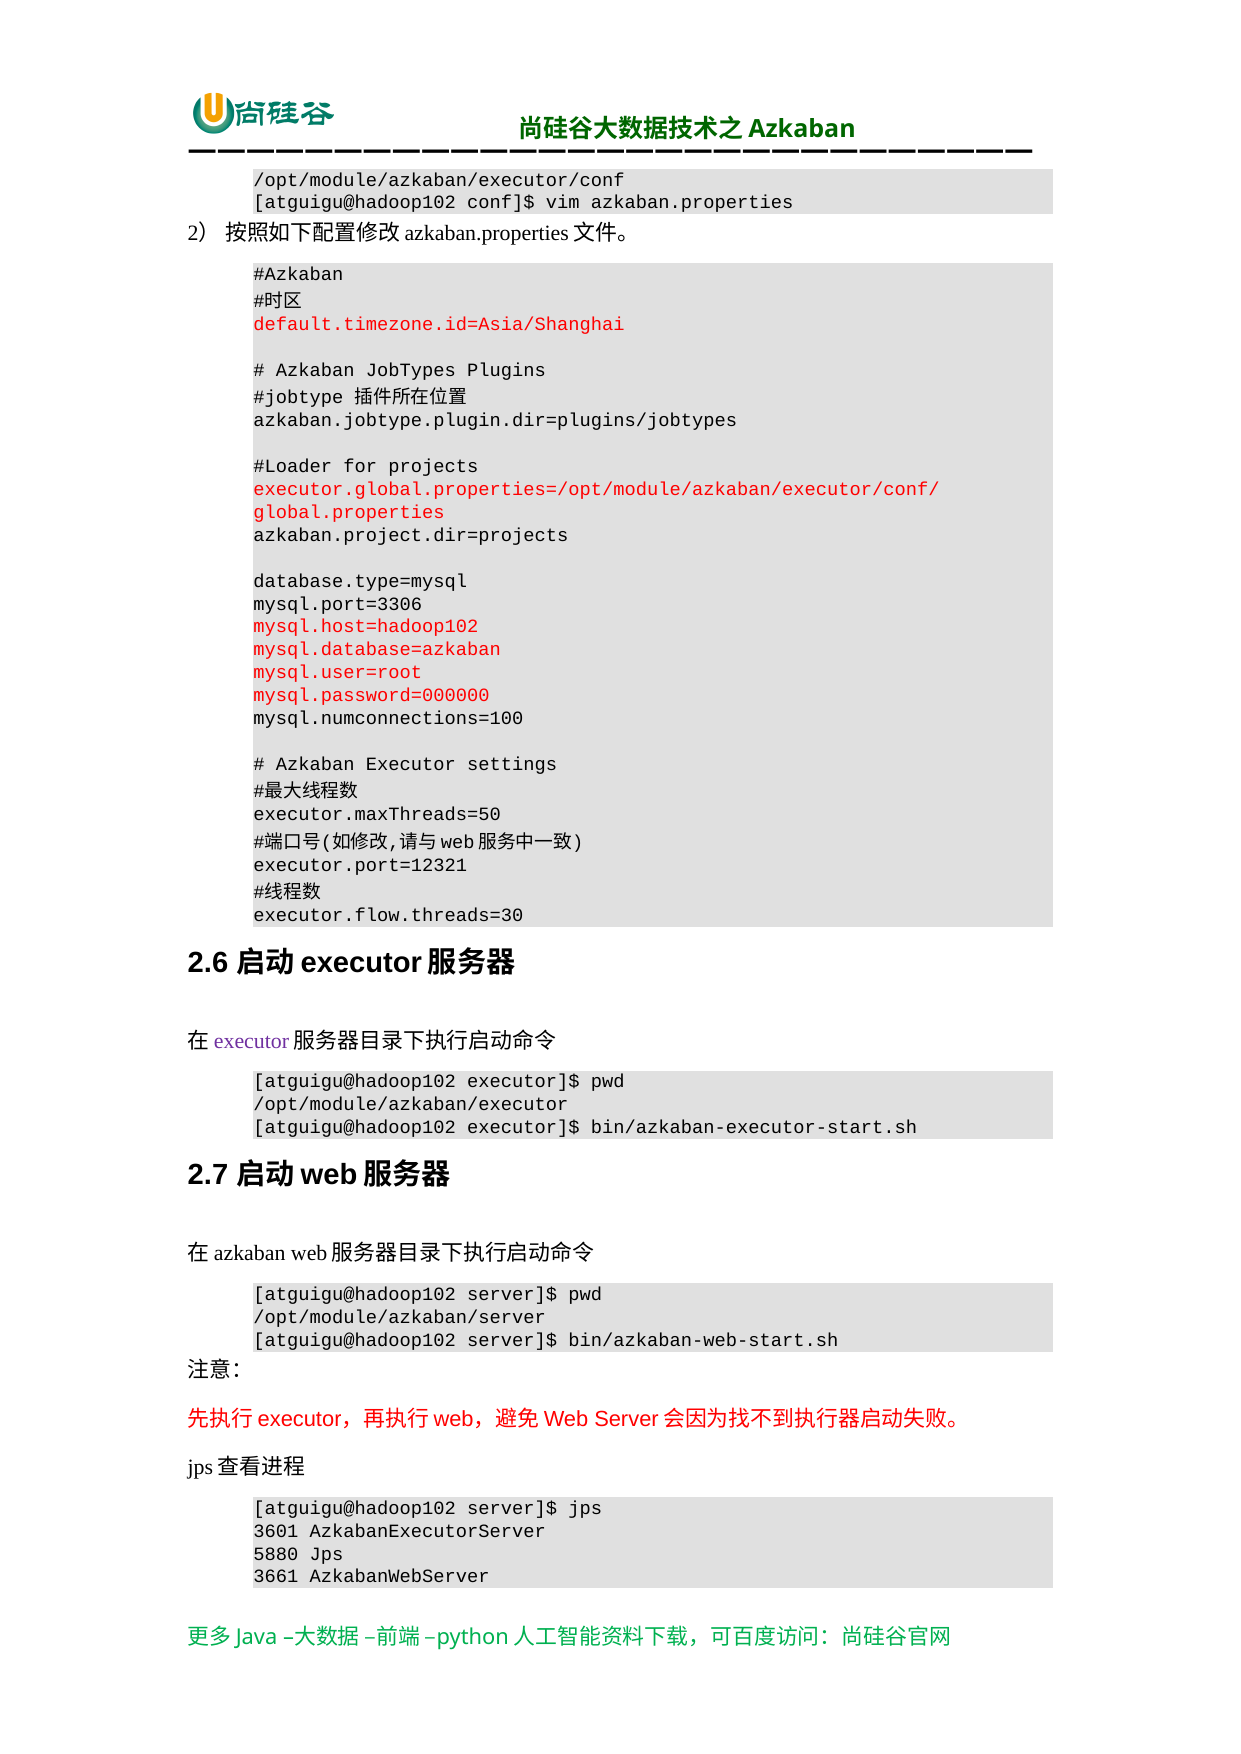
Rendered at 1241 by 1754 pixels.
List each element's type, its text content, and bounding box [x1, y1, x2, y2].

text # Azkaban JobTypes Plugins [253, 359, 1053, 382]
text 5880 Jps [253, 1543, 1053, 1566]
text 在executor服务器目录下执行启动命令 [187, 1022, 1053, 1055]
text 先执行executor，再执行web，避免Web Server会因为找不到执行器启动失败。 [187, 1400, 1053, 1433]
text #Azkaban [253, 263, 1053, 286]
text executor.maxThreads=50 [253, 803, 1053, 826]
text [atguigu@hadoop102 executor]$ bin/azkaban-executor-start.sh [253, 1116, 1053, 1139]
text executor.flow.threads=30 [253, 904, 1053, 927]
text #最大线程数 [253, 776, 1053, 803]
subtitle 2.7 启动web服务器 [187, 1139, 1053, 1204]
text /opt/module/azkaban/executor/conf [253, 169, 1053, 192]
text executor.global.properties=/opt/module/azkaban/executor/conf/global.properties [253, 478, 1053, 524]
text /opt/module/azkaban/server [253, 1306, 1053, 1329]
text [atguigu@hadoop102 conf]$ vim azkaban.properties [253, 192, 1053, 214]
text mysql.user=root [253, 661, 1053, 684]
text mysql.database=azkaban [253, 638, 1053, 661]
text # Azkaban Executor settings [253, 753, 1053, 776]
text #时区 [253, 286, 1053, 313]
text azkaban.jobtype.plugin.dir=plugins/jobtypes [253, 409, 1053, 432]
text executor.port=12321 [253, 854, 1053, 877]
text [atguigu@hadoop102 server]$ jps [253, 1497, 1053, 1520]
text [atguigu@hadoop102 server]$ bin/azkaban-web-start.sh [253, 1329, 1053, 1352]
text default.timezone.id=Asia/Shanghai [253, 313, 1053, 336]
text #线程数 [253, 877, 1053, 904]
text database.type=mysql [253, 570, 1053, 593]
text mysql.host=hadoop102 [253, 616, 1053, 638]
text mysql.port=3306 [253, 593, 1053, 616]
text mysql.password=000000 [253, 684, 1053, 707]
text /opt/module/azkaban/executor [253, 1093, 1053, 1116]
text 3661 AzkabanWebServer [253, 1566, 1053, 1588]
text #端口号(如修改,请与web服务中一致) [253, 826, 1053, 854]
text 注意： [187, 1352, 1053, 1384]
text [atguigu@hadoop102 executor]$ pwd [253, 1071, 1053, 1093]
text [atguigu@hadoop102 server]$ pwd [253, 1283, 1053, 1306]
text jps查看进程 [187, 1448, 1053, 1481]
text mysql.numconnections=100 [253, 707, 1053, 730]
subtitle 2.6 启动executor服务器 [187, 927, 1053, 992]
text #Loader for projects [253, 455, 1053, 478]
picture [187, 88, 338, 138]
text 在azkaban web服务器目录下执行启动命令 [187, 1235, 1053, 1267]
text #jobtype 插件所在位置 [253, 382, 1053, 409]
text 3601 AzkabanExecutorServer [253, 1520, 1053, 1543]
list 按照如下配置修改azkaban.properties文件。 [187, 214, 1053, 247]
text azkaban.project.dir=projects [253, 524, 1053, 547]
